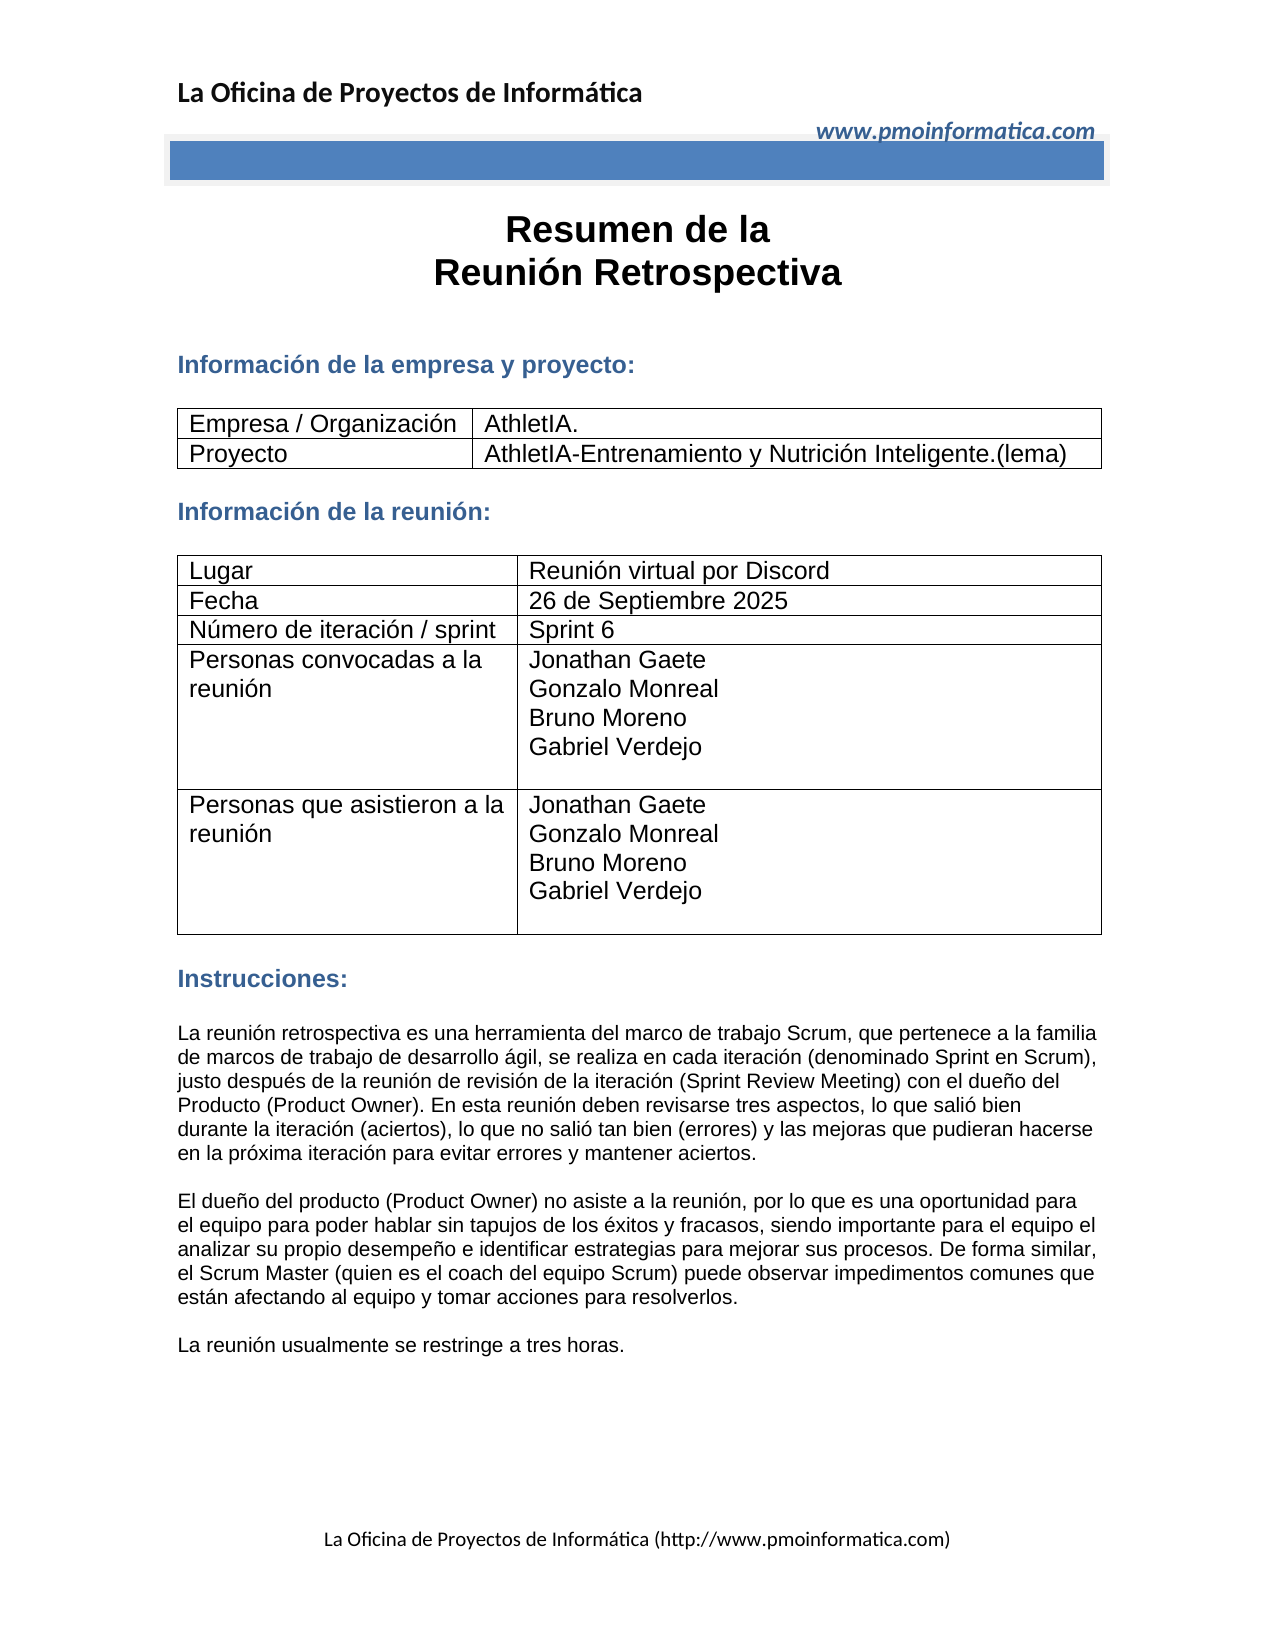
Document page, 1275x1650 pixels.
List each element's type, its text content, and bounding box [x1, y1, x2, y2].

text La reunión retrospectiva es una herramienta del marco de trabajo Scrum, que pertenece a la familia de marcos de trabajo de desarrollo ágil, se realiza en cada iteración (denominado Sprint en Scrum), justo después de la reunión de revisión de la iteración (Sprint Review Meeting) con el dueño del Producto (Product Owner). En esta reunión deben revisarse tres aspectos, lo que salió bien durante la iteración (aciertos), lo que no salió tan bien (errores) y las mejoras que pudieran hacerse en la próxima iteración para evitar errores y mantener aciertos. [177, 1021, 1098, 1165]
table_cell Sprint 6 [518, 616, 1101, 644]
text El dueño del producto (Product Owner) no asiste a la reunión, por lo que es una oportunidad para el equipo para poder hablar sin tapujos de los éxitos y fracasos, siendo importante para el equipo el analizar su propio desempeño e identificar estrategias para mejorar sus procesos. De forma similar, el Scrum Master (quien es el coach del equipo Scrum) puede observar impedimentos comunes que están afectando al equipo y tomar acciones para resolverlos. [177, 1189, 1098, 1309]
table_cell Personas que asistieron a la reunión [178, 790, 517, 934]
text Reunión Retrospectiva [177, 250, 1098, 293]
text Instrucciones: [177, 964, 1098, 992]
table_cell Fecha [178, 586, 517, 614]
text Resumen de la [177, 207, 1098, 250]
table_cell Personas convocadas a la reunión [178, 645, 517, 789]
table_header AthletIA. [473, 409, 1101, 438]
table_header Reunión virtual por Discord [518, 556, 1101, 585]
text Información de la reunión: [177, 497, 1098, 526]
table_cell 26 de Septiembre 2025 [518, 586, 1101, 614]
text La reunión usualmente se restringe a tres horas. [177, 1333, 1098, 1357]
table_cell Proyecto [178, 439, 472, 468]
table_header Lugar [178, 556, 517, 585]
text Información de la empresa y proyecto: [177, 351, 1098, 379]
table_cell Jonathan Gaete Gonzalo Monreal Bruno Moreno Gabriel Verdejo [518, 790, 1101, 934]
table_header Empresa / Organización [178, 409, 472, 438]
table_cell Jonathan Gaete Gonzalo Monreal Bruno Moreno Gabriel Verdejo [518, 645, 1101, 789]
table_cell Número de iteración / sprint [178, 616, 517, 644]
table_cell AthletIA-Entrenamiento y Nutrición Inteligente.(lema) [473, 439, 1101, 468]
